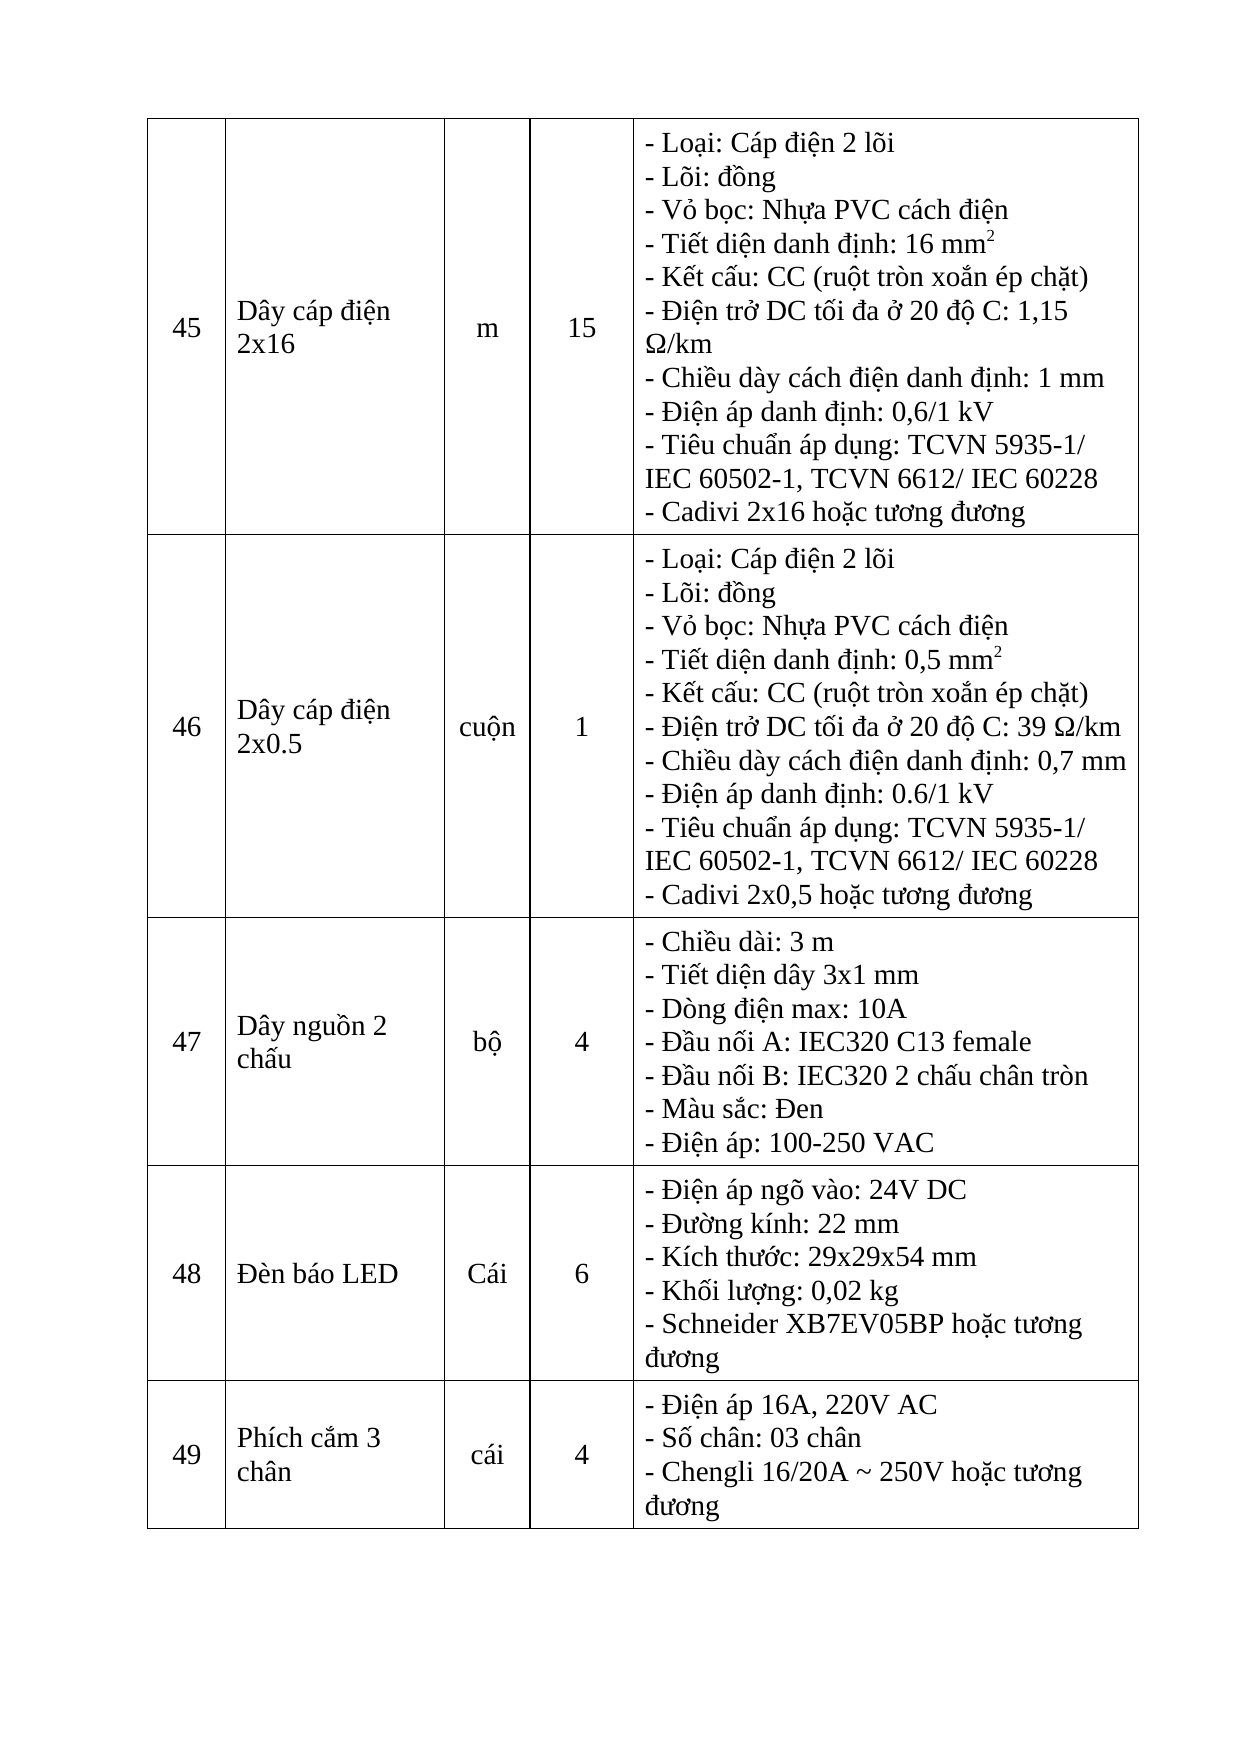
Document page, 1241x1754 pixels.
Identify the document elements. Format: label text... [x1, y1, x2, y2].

table_cell cái [445, 1381, 529, 1527]
table_cell Phích cắm 3 chân [226, 1381, 444, 1527]
table_cell 4 [531, 1381, 633, 1527]
table_cell m [445, 119, 529, 534]
table_cell - Điện áp 16A, 220V AC - Số chân: 03 chân - Chengli 16/20A ~ 250V hoặc tương đương [634, 1381, 1138, 1527]
table_cell Dây cáp điện 2x16 [226, 119, 444, 534]
table_cell 45 [148, 119, 225, 534]
table_cell cuộn [445, 535, 529, 917]
table_cell - Loại: Cáp điện 2 lõi - Lõi: đồng - Vỏ bọc: Nhựa PVC cách điện - Tiết diện danh định: 0,5 mm2 - Kết cấu: CC (ruột tròn xoắn ép chặt) - Điện trở DC tối đa ở 20 độ C: 39 Ω/km - Chiều dày cách điện danh định: 0,7 mm - Điện áp danh định: 0.6/1 kV - Tiêu chuẩn áp dụng: TCVN 5935-1/ IEC 60502-1, TCVN 6612/ IEC 60228 - Cadivi 2x0,5 hoặc tương đương [634, 535, 1138, 917]
table_cell 6 [531, 1166, 633, 1380]
table_cell Dây nguồn 2 chấu [226, 918, 444, 1165]
table_cell 47 [148, 918, 225, 1165]
table_cell 48 [148, 1166, 225, 1380]
table_cell 1 [531, 535, 633, 917]
table_cell bộ [445, 918, 529, 1165]
table_cell 4 [531, 918, 633, 1165]
table_cell 46 [148, 535, 225, 917]
table_cell Cái [445, 1166, 529, 1380]
table_cell 15 [531, 119, 633, 534]
table_cell 49 [148, 1381, 225, 1527]
table_cell - Loại: Cáp điện 2 lõi - Lõi: đồng - Vỏ bọc: Nhựa PVC cách điện - Tiết diện danh định: 16 mm2 - Kết cấu: CC (ruột tròn xoắn ép chặt) - Điện trở DC tối đa ở 20 độ C: 1,15 Ω/km - Chiều dày cách điện danh định: 1 mm - Điện áp danh định: 0,6/1 kV - Tiêu chuẩn áp dụng: TCVN 5935-1/ IEC 60502-1, TCVN 6612/ IEC 60228 - Cadivi 2x16 hoặc tương đương [634, 119, 1138, 534]
table_cell Dây cáp điện 2x0.5 [226, 535, 444, 917]
table_cell - Chiều dài: 3 m - Tiết diện dây 3x1 mm - Dòng điện max: 10A - Đầu nối A: IEC320 C13 female - Đầu nối B: IEC320 2 chấu chân tròn - Màu sắc: Đen - Điện áp: 100-250 VAC [634, 918, 1138, 1165]
table_cell Đèn báo LED [226, 1166, 444, 1380]
table_cell - Điện áp ngõ vào: 24V DC - Đường kính: 22 mm - Kích thước: 29x29x54 mm - Khối lượng: 0,02 kg - Schneider XB7EV05BP hoặc tương đương [634, 1166, 1138, 1380]
